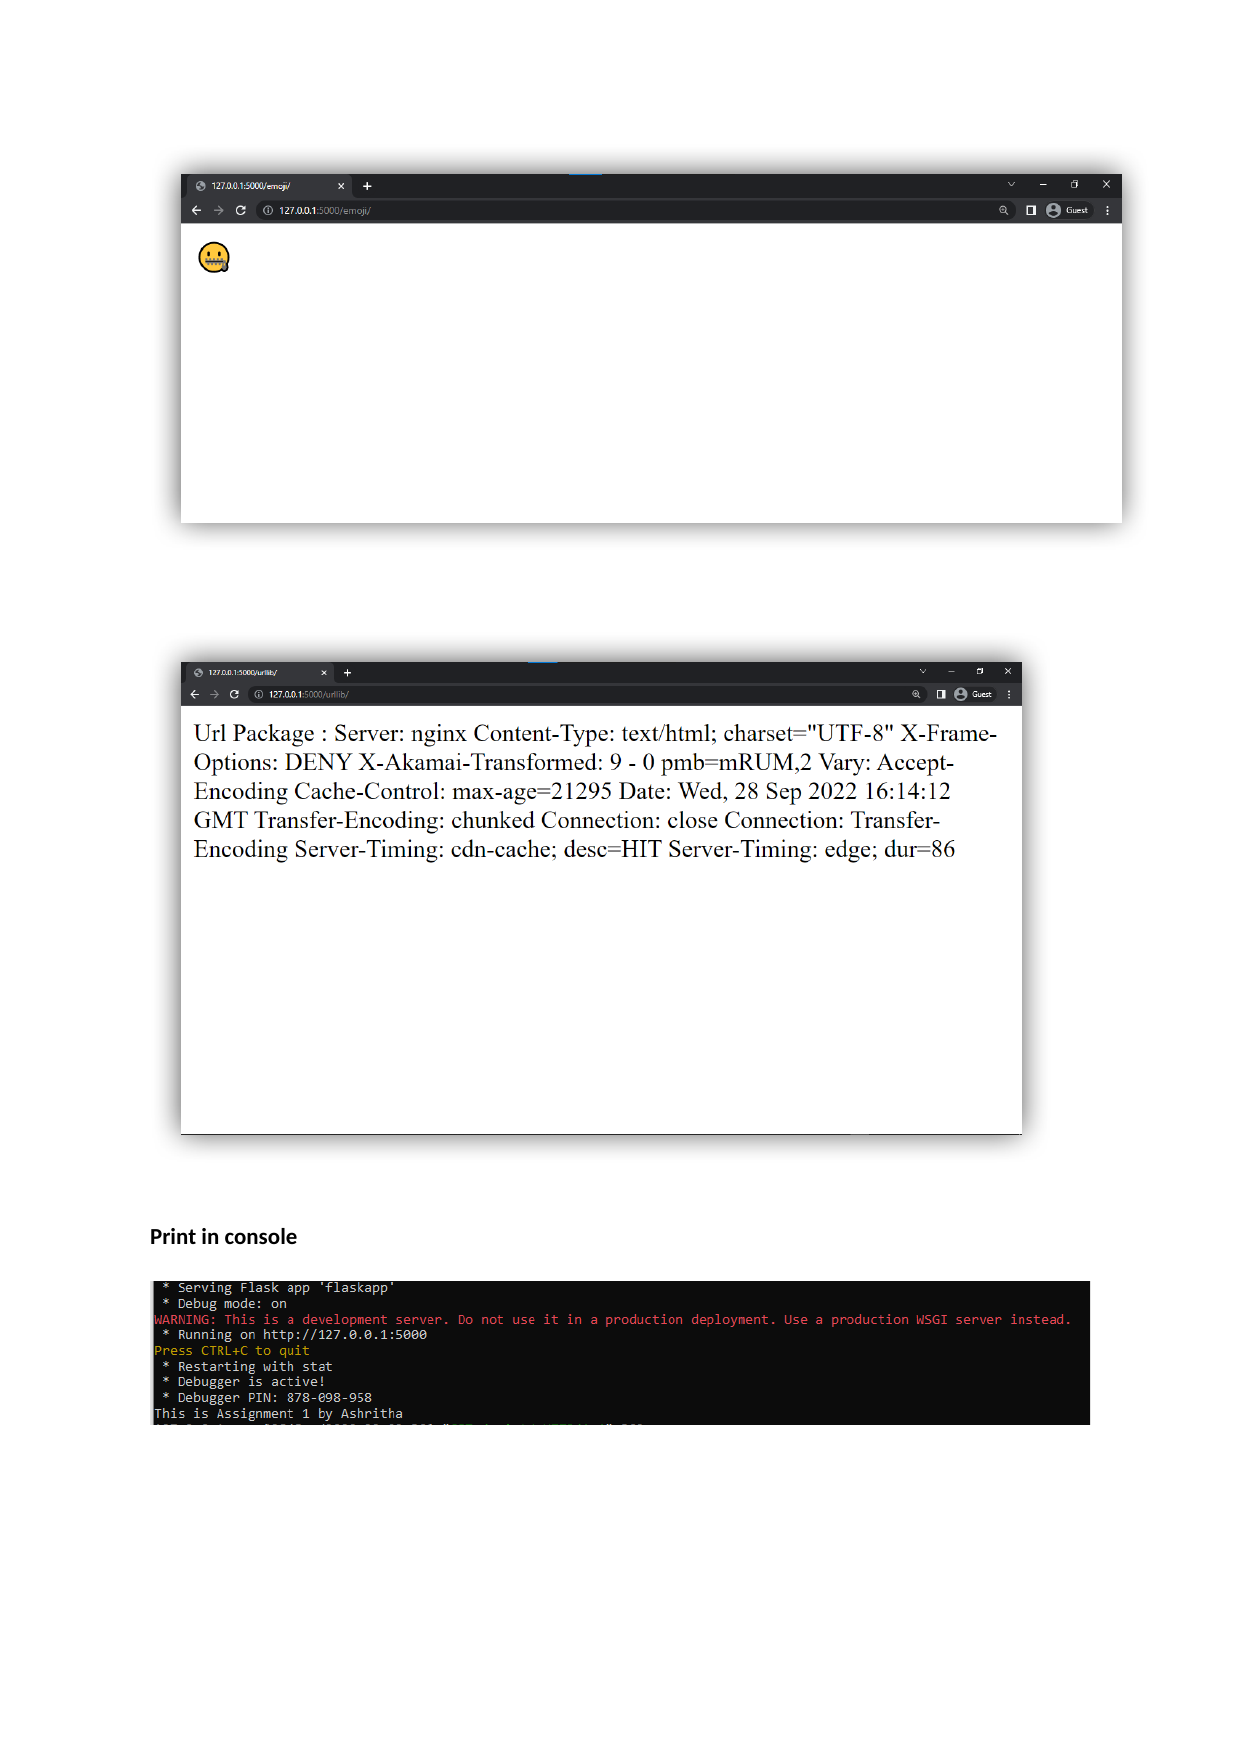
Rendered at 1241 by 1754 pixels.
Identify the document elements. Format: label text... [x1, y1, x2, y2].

picture [150, 1281, 1091, 1425]
picture [181, 174, 1122, 523]
text Print in console [150, 1219, 1090, 1250]
picture [181, 662, 1022, 1135]
